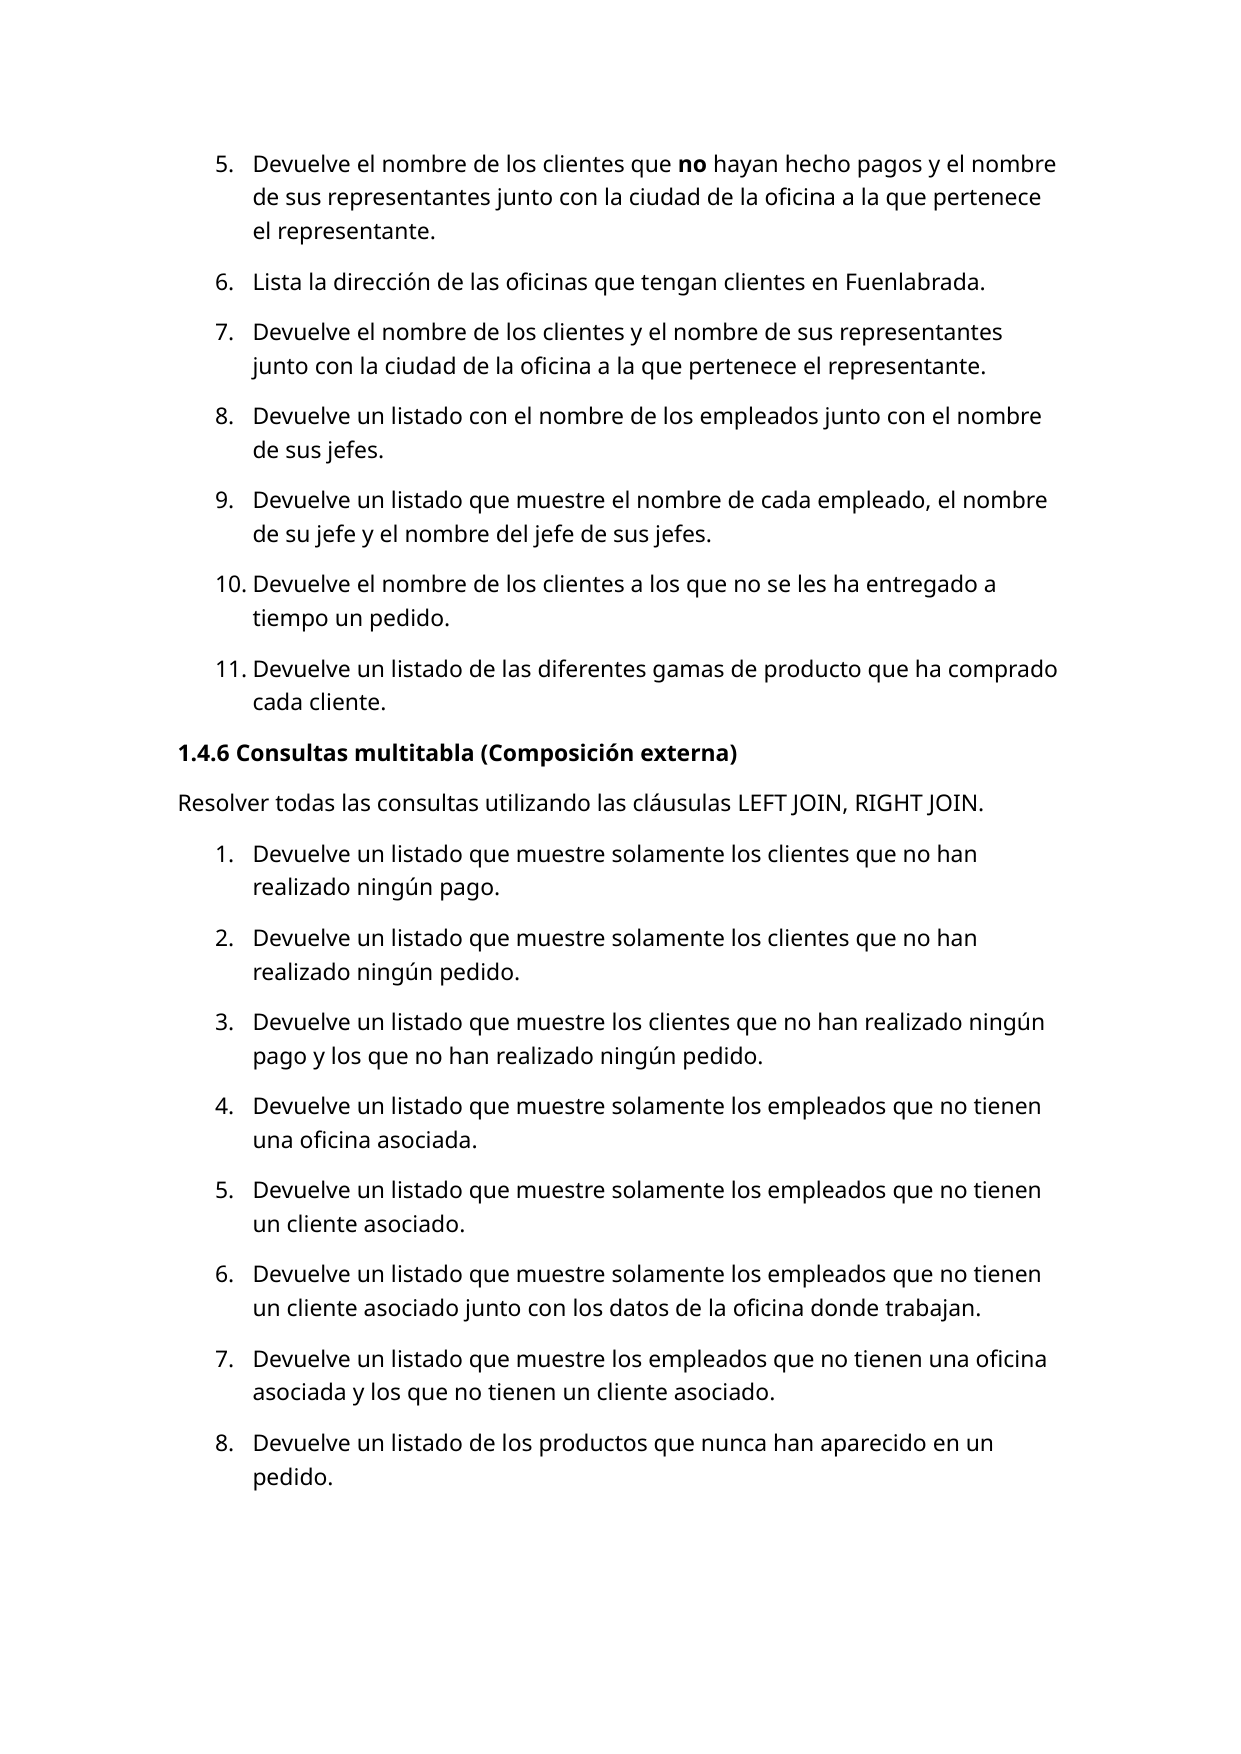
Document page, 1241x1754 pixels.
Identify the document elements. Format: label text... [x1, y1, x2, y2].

list Devuelve un listado que muestre solamente los clientes que no han realizado ningún pago. [215, 838, 1063, 903]
list Devuelve un listado de los productos que nunca han aparecido en un pedido. [215, 1427, 1063, 1492]
list Devuelve un listado que muestre solamente los empleados que no tienen una oficina asociada. [215, 1090, 1063, 1155]
list Devuelve un listado con el nombre de los empleados junto con el nombre de sus jefes. [215, 400, 1063, 465]
list Devuelve el nombre de los clientes y el nombre de sus representantes junto con la ciudad de la oficina a la que pertenece el representante. [215, 316, 1063, 381]
list Devuelve un listado que muestre los clientes que no han realizado ningún pago y los que no han realizado ningún pedido. [215, 1006, 1063, 1071]
list Devuelve el nombre de los clientes que no hayan hecho pagos y el nombre de sus representantes junto con la ciudad de la oficina a la que pertenece el representante. [215, 148, 1063, 246]
list Devuelve un listado que muestre solamente los clientes que no han realizado ningún pedido. [215, 922, 1063, 987]
list Lista la dirección de las oficinas que tengan clientes en Fuenlabrada. [215, 266, 1063, 297]
text Resolver todas las consultas utilizando las cláusulas LEFT JOIN, RIGHT JOIN. [177, 787, 1063, 818]
list Devuelve un listado de las diferentes gamas de producto que ha comprado cada cliente. [215, 653, 1063, 718]
list Devuelve un listado que muestre solamente los empleados que no tienen un cliente asociado junto con los datos de la oficina donde trabajan. [215, 1258, 1063, 1323]
list Devuelve un listado que muestre el nombre de cada empleado, el nombre de su jefe y el nombre del jefe de sus jefes. [215, 484, 1063, 549]
list Devuelve un listado que muestre los empleados que no tienen una oficina asociada y los que no tienen un cliente asociado. [215, 1343, 1063, 1408]
list Devuelve el nombre de los clientes a los que no se les ha entregado a tiempo un pedido. [215, 568, 1063, 633]
text 1.4.6 Consultas multitabla (Composición externa) [177, 737, 1063, 768]
list Devuelve un listado que muestre solamente los empleados que no tienen un cliente asociado. [215, 1174, 1063, 1239]
